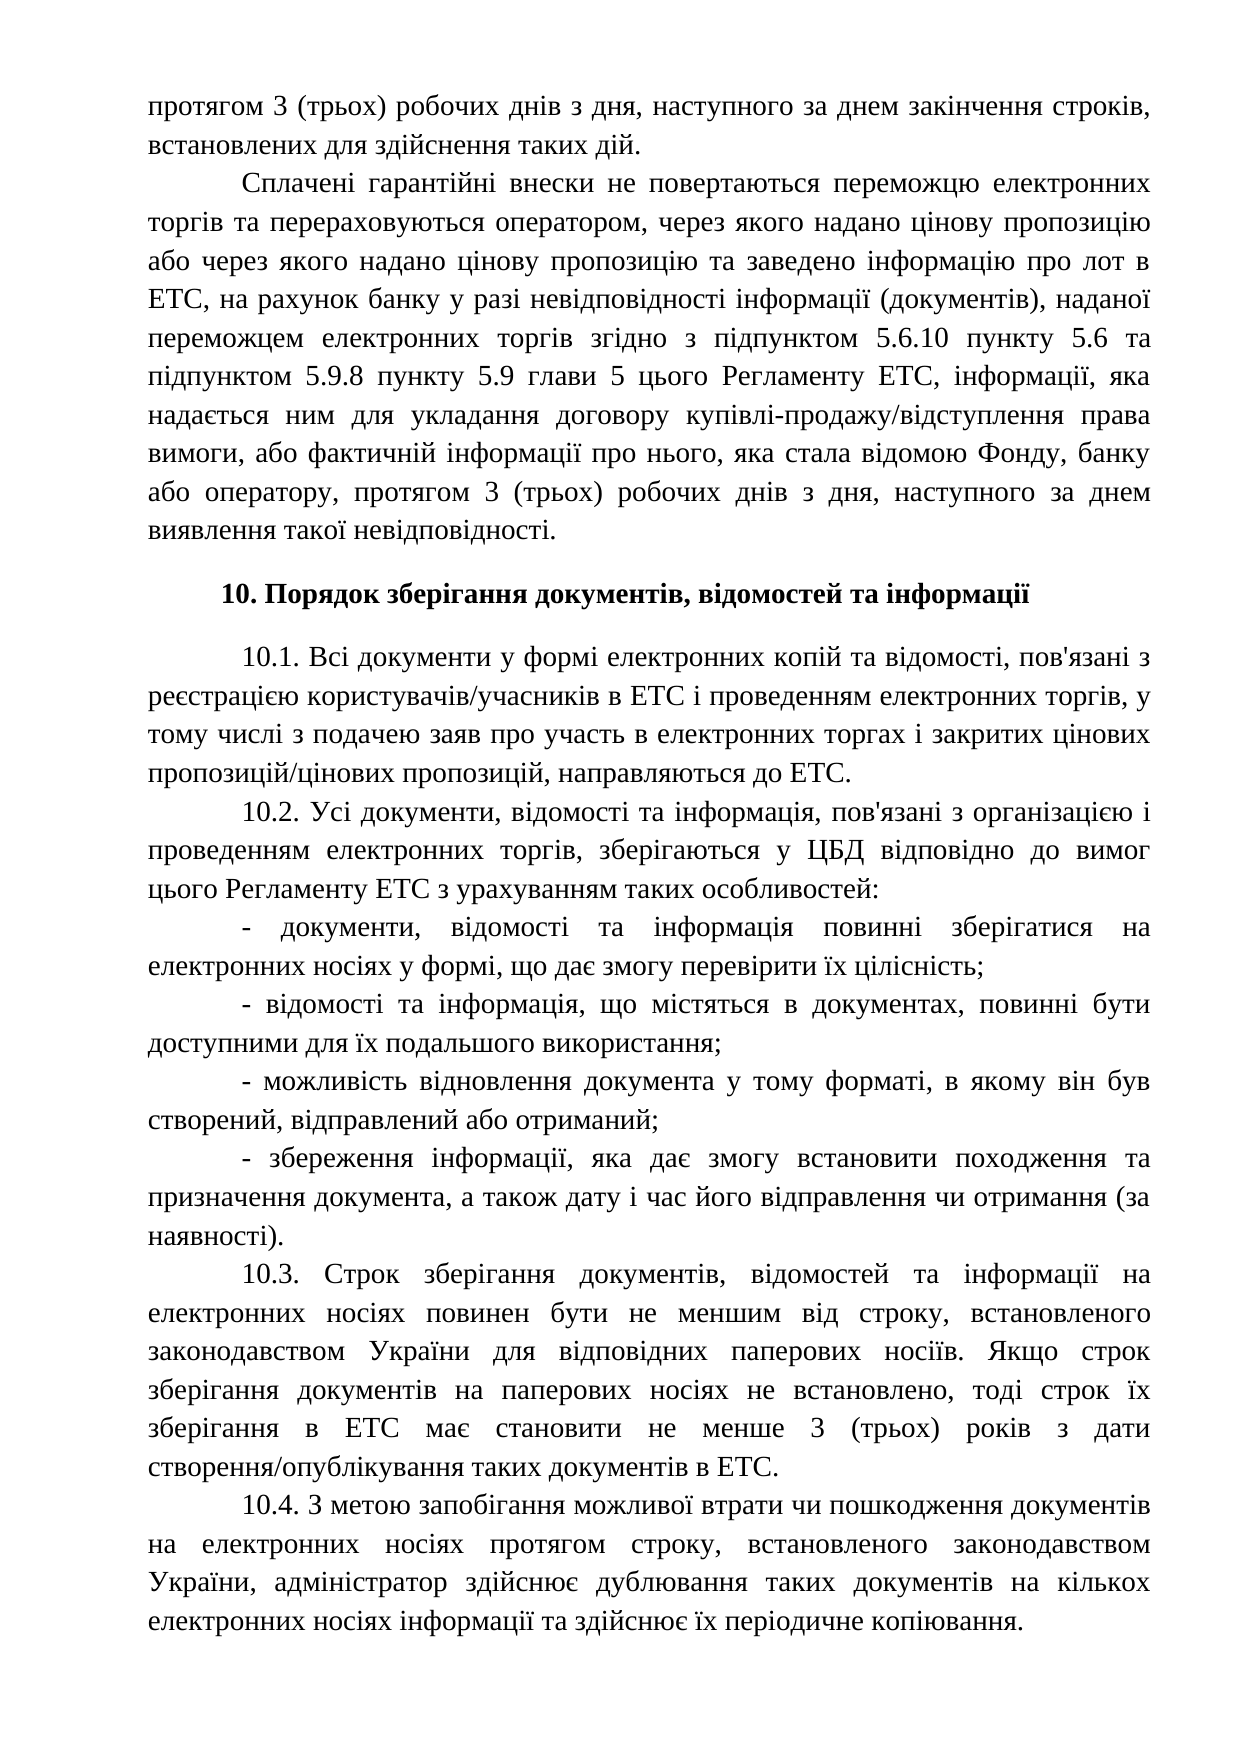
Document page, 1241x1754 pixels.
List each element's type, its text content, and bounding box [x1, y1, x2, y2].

text 10.1. Всі документи у формі електронних копій та відомості, пов'язані з реєстрацією користувачів/учасників в ЕТС і проведенням електронних торгів, у тому числі з подачею заяв про участь в електронних торгах і закритих цінових пропозицій/цінових пропозицій, направляються до ЕТС. [148, 639, 1152, 789]
text 10. Порядок зберігання документів, відомостей та інформації [221, 576, 1152, 609]
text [148, 88, 1152, 161]
text Сплачені гарантійні внески не повертаються переможцю електронних торгів та перераховуються оператором, через якого надано цінову пропозицію або через якого надано цінову пропозицію та заведено інформацію про лот в ЕТС, на рахунок банку у разі невідповідності інформації (документів), наданої переможцем електронних торгів згідно з підпунктом 5.6.10 пункту 5.6 та підпунктом 5.9.8 пункту 5.9 глави 5 цього Регламенту ЕТС, інформації, яка надається ним для укладання договору купівлі-продажу/відступлення права вимоги, або фактичній інформації про нього, яка стала відомою Фонду, банку або оператору, протягом 3 (трьох) робочих днів з дня, наступного за днем виявлення такої невідповідності. [148, 166, 1152, 546]
text - відомості та інформація, що містяться в документах, повинні бути доступними для їх подальшого використання; [148, 986, 1152, 1058]
text - документи, відомості та інформація повинні зберігатися на електронних носіях у формі, що дає змогу перевірити їх цілісність; [148, 909, 1152, 981]
text 10.2. Усі документи, відомості та інформація, пов'язані з організацією і проведенням електронних торгів, зберігаються у ЦБД відповідно до вимог цього Регламенту ЕТС з урахуванням таких особливостей: [148, 794, 1152, 904]
text 10.4. З метою запобігання можливої втрати чи пошкодження документів на електронних носіях протягом строку, встановленого законодавством України, адміністратор здійснює дублювання таких документів на кількох електронних носіях інформації та здійснює їх періодичне копіювання. [148, 1487, 1152, 1637]
text 10.3. Строк зберігання документів, відомостей та інформації на електронних носіях повинен бути не меншим від строку, встановленого законодавством України для відповідних паперових носіїв. Якщо строк зберігання документів на паперових носіях не встановлено, тоді строк їх зберігання в ЕТС має становити не менше 3 (трьох) років з дати створення/опублікування таких документів в ЕТС. [148, 1256, 1152, 1482]
text - можливість відновлення документа у тому форматі, в якому він був створений, відправлений або отриманий; [148, 1063, 1152, 1136]
text - збереження інформації, яка дає змогу встановити походження та призначення документа, а також дату і час його відправлення чи отримання (за наявності). [148, 1141, 1152, 1251]
